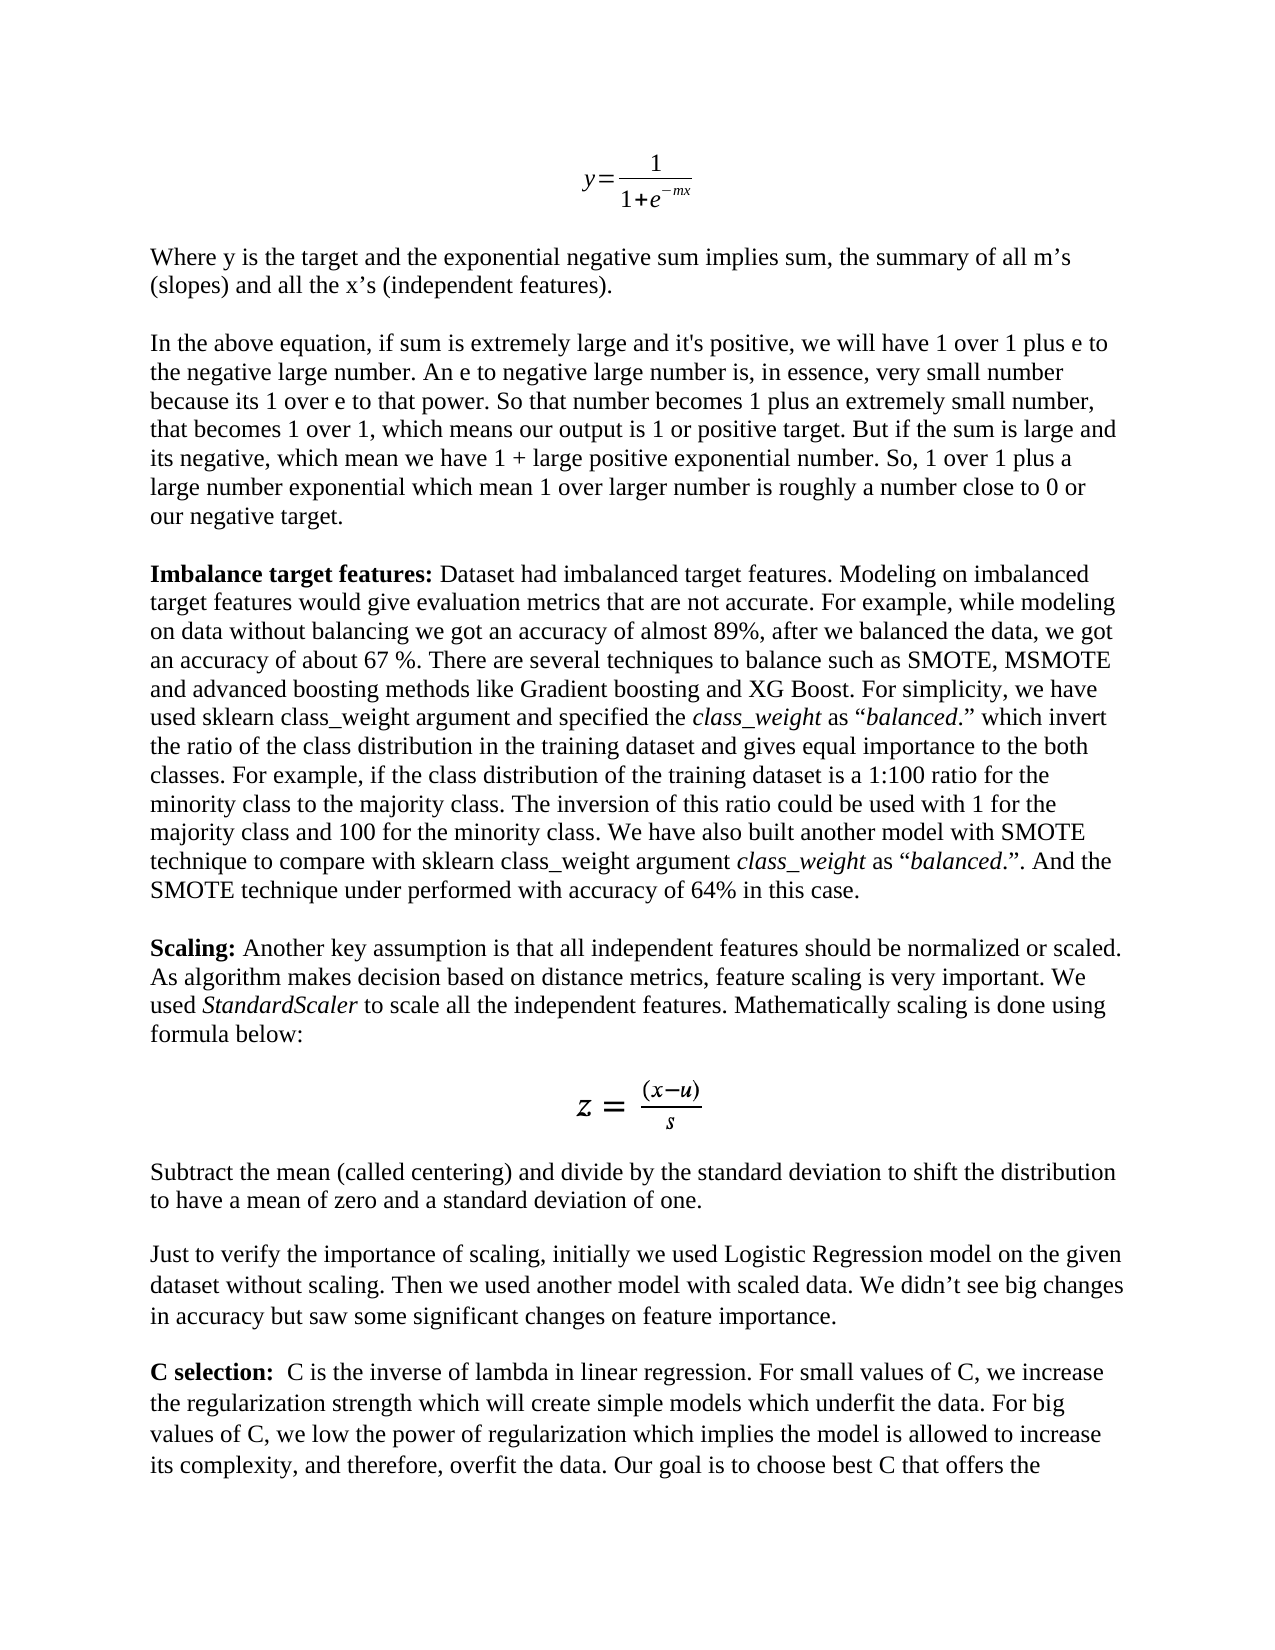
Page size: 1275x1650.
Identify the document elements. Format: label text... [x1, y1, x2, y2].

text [150, 1357, 1125, 1479]
text Scaling: Another key assumption is that all independent features should be normalized or scaled. As algorithm makes decision based on distance metrics, feature scaling is very important. We used StandardScaler to scale all the independent features. Mathematically scaling is done using formula below: [150, 933, 1125, 1048]
text Subtract the mean (called centering) and divide by the standard deviation to shift the distribution to have a mean of zero and a standard deviation of one. [150, 1157, 1125, 1214]
picture [568, 1072, 707, 1132]
text Just to verify the importance of scaling, initially we used Logistic Regression model on the given dataset without scaling. Then we used another model with scaled data. We didn’t see big changes in accuracy but saw some significant changes on feature importance. [150, 1239, 1125, 1330]
text Imbalance target features: Dataset had imbalanced target features. Modeling on imbalanced target features would give evaluation metrics that are not accurate. For example, while modeling on data without balancing we got an accuracy of almost 89%, after we balanced the data, we got an accuracy of about 67 %. There are several techniques to balance such as SMOTE, MSMOTE and advanced boosting methods like Gradient boosting and XG Boost. For simplicity, we have used sklearn class_weight argument and specified the class_weight as “balanced.” which invert the ratio of the class distribution in the training dataset and gives equal importance to the both classes. For example, if the class distribution of the training dataset is a 1:100 ratio for the minority class to the majority class. The inversion of this ratio could be used with 1 for the majority class and 100 for the minority class. We have also built another model with SMOTE technique to compare with sklearn class_weight argument class_weight as “balanced.”. And the SMOTE technique under performed with accuracy of 64% in this case. [150, 559, 1125, 904]
text Where y is the target and the exponential negative sum implies sum, the summary of all m’s (slopes) and all the x’s (independent features). [150, 242, 1125, 299]
text In the above equation, if sum is extremely large and it's positive, we will have 1 over 1 plus e to the negative large number. An e to negative large number is, in essence, very small number because its 1 over e to that power. So that number becomes 1 plus an extremely small number, that becomes 1 over 1, which means our output is 1 or positive target. But if the sum is large and its negative, which mean we have 1 + large positive exponential number. So, 1 over 1 plus a large number exponential which mean 1 over larger number is roughly a number close to 0 or our negative target. [150, 328, 1125, 529]
